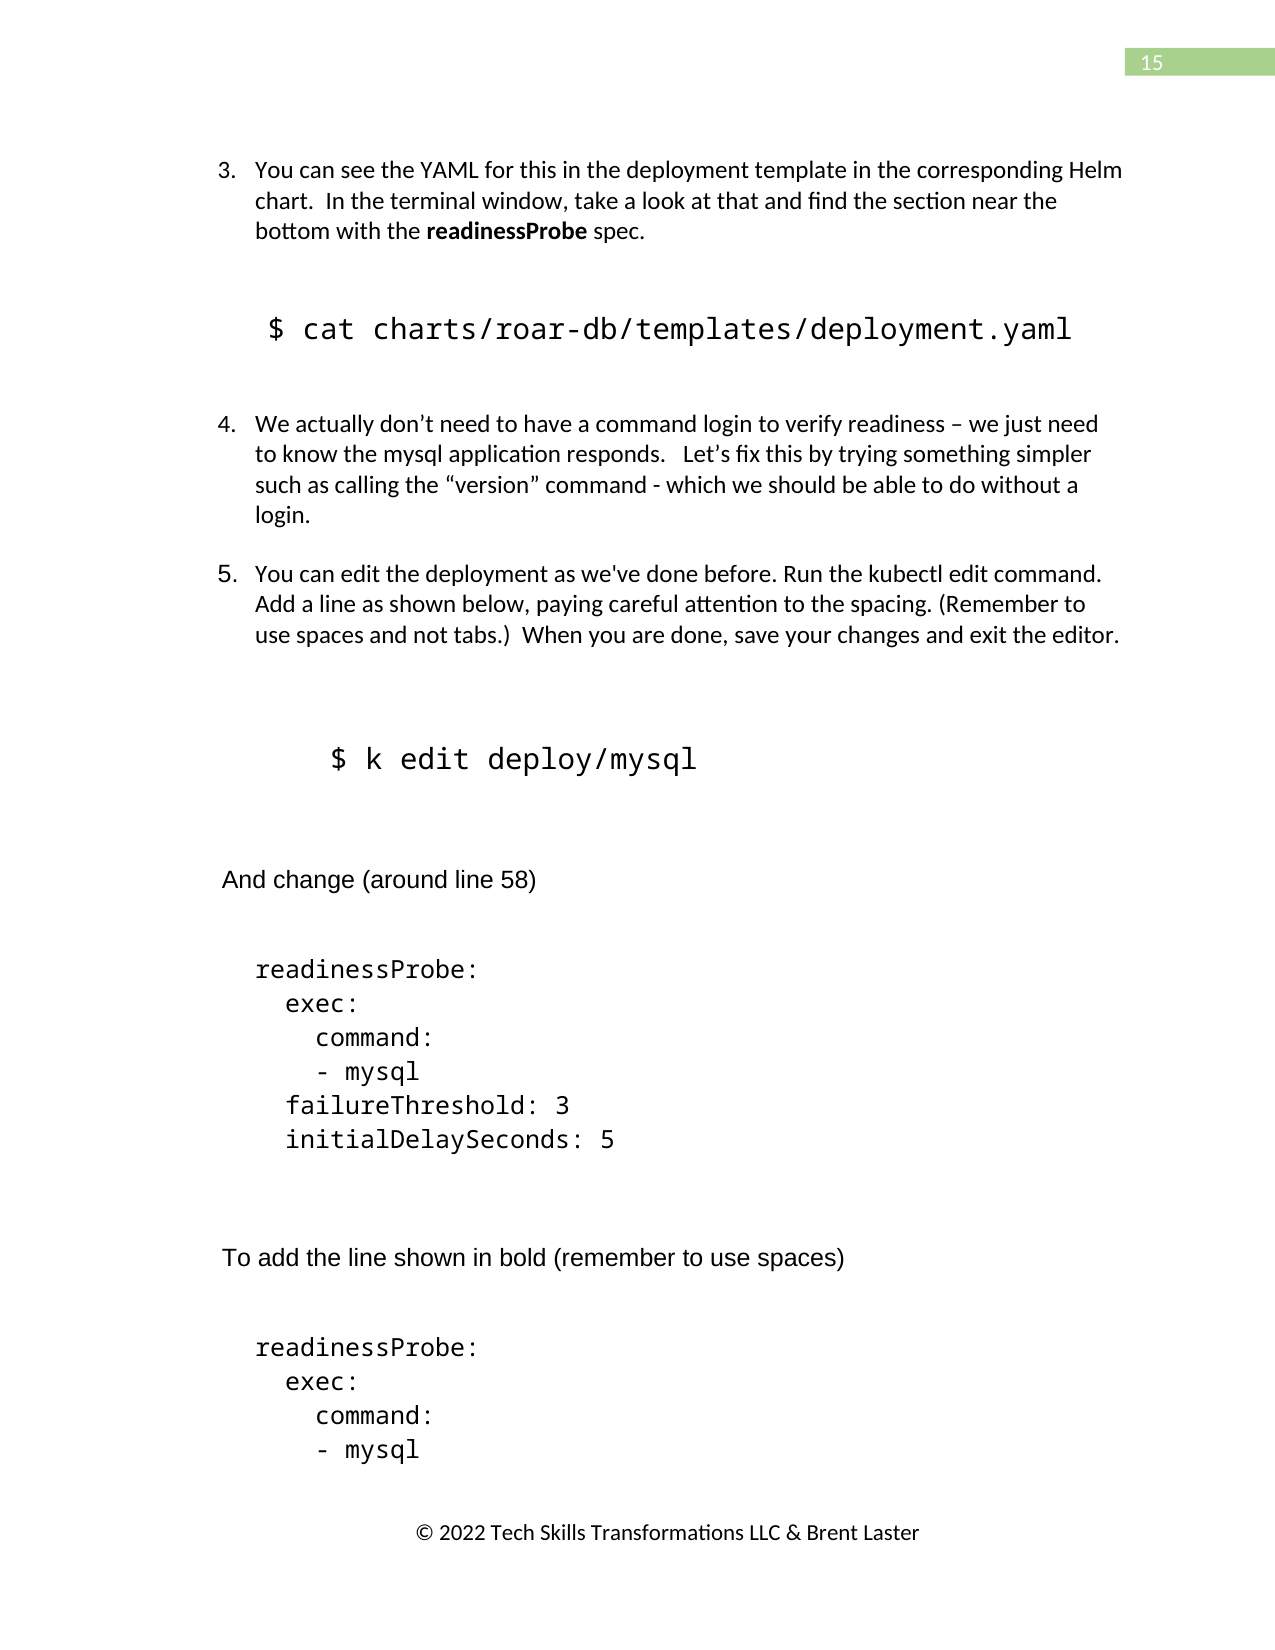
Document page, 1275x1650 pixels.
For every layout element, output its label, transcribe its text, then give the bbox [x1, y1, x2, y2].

list You can edit the deployment as we've done before. Run the kubectl edit command. Add a line as shown below, paying careful attention to the spacing. (Remember to use spaces and not tabs.) When you are done, save your changes and exit the editor. [217, 558, 1125, 649]
text exec: [255, 1363, 1125, 1397]
text - mysql [255, 1053, 1125, 1087]
text To add the line shown in bold (remember to use spaces) [180, 1243, 1125, 1271]
text command: [255, 1397, 1125, 1432]
text initialDelaySeconds: 5 [255, 1122, 1125, 1156]
text command: [255, 1019, 1125, 1053]
text And change (around line 58) [180, 864, 1125, 893]
text readinessProbe: [255, 1329, 1125, 1363]
list We actually don’t need to have a command login to verify readiness – we just need to know the mysql application responds. Let’s fix this by trying something simpler such as calling the “version” command - which we should be able to do without a login. [217, 408, 1125, 530]
text failureThreshold: 3 [255, 1087, 1125, 1122]
text readinessProbe: [255, 951, 1125, 985]
text exec: [255, 985, 1125, 1019]
list You can see the YAML for this in the deployment template in the corresponding Helm chart. In the terminal window, take a look at that and find the section near the bottom with the readinessProbe spec. [217, 154, 1125, 246]
text $ cat charts/roar-db/templates/deployment.yaml [180, 308, 1125, 348]
text $ k edit deploy/mysql [330, 738, 1125, 778]
text - mysql [255, 1432, 1125, 1466]
